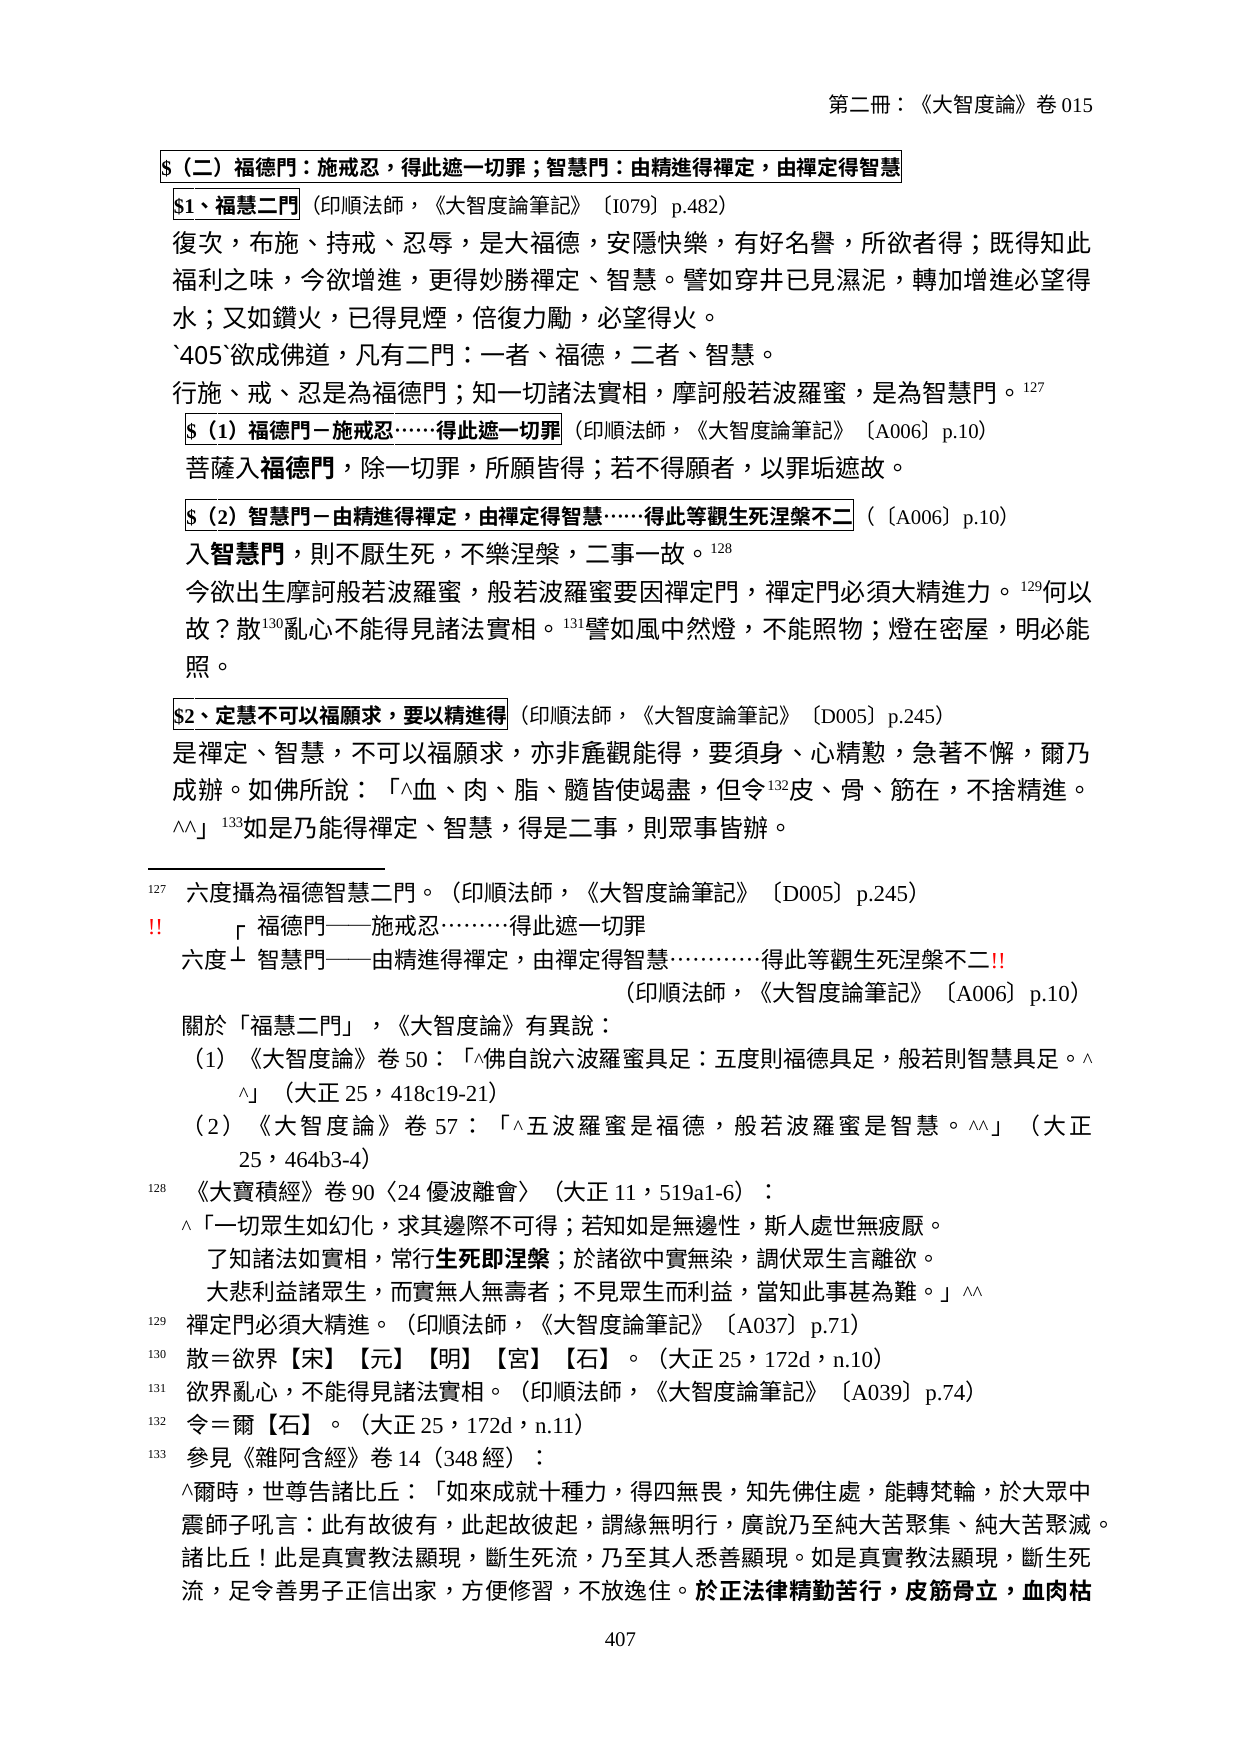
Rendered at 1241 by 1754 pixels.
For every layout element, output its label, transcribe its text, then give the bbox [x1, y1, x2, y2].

text `405`欲成佛道，凡有二門：一者、福德，二者、智慧。 [173, 335, 1092, 373]
text $1、福慧二門（印順法師，《大智度論筆記》〔I079〕p.482） [173, 185, 1092, 223]
text $2、定慧不可以福願求，要以精進得（印順法師，《大智度論筆記》〔D005〕p.245） [173, 695, 1092, 733]
text 今欲出生摩訶般若波羅蜜，般若波羅蜜要因禪定門，禪定門必須大精進力。何以故？散亂心不能得見諸法實相。譬如風中然燈，不能照物；燈在密屋，明必能照。 [185, 571, 1092, 684]
text 行施、戒、忍是為福德門；知一切諸法實相，摩訶般若波羅蜜，是為智慧門。 [173, 373, 1092, 410]
text 是禪定、智慧，不可以福願求，亦非麁觀能得，要須身、心精懃，急著不懈，爾乃成辦。如佛所說：「^血、肉、脂、髓皆使竭盡，但令皮、骨、筋在，不捨精進。^^」如是乃能得禪定、智慧，得是二事，則眾事皆辦。 [173, 733, 1092, 845]
text $（二）福德門：施戒忍，得此遮一切罪；智慧門：由精進得禪定，由禪定得智慧 [160, 148, 1092, 185]
text $（2）智慧門－由精進得禪定，由禪定得智慧……得此等觀生死涅槃不二（〔A006〕p.10） [185, 496, 1092, 534]
text 復次，布施、持戒、忍辱，是大福德，安隱快樂，有好名譽，所欲者得；既得知此福利之味，今欲增進，更得妙勝禪定、智慧。譬如穿井已見濕泥，轉加增進必望得水；又如鑽火，已得見煙，倍復力勵，必望得火。 [173, 223, 1092, 335]
text 入智慧門，則不厭生死，不樂涅槃，二事一故。 [185, 534, 1092, 571]
text 菩薩入福德門，除一切罪，所願皆得；若不得願者，以罪垢遮故。 [185, 448, 1092, 485]
text $（1）福德門－施戒忍……得此遮一切罪（印順法師，《大智度論筆記》〔A006〕p.10） [185, 410, 1092, 448]
